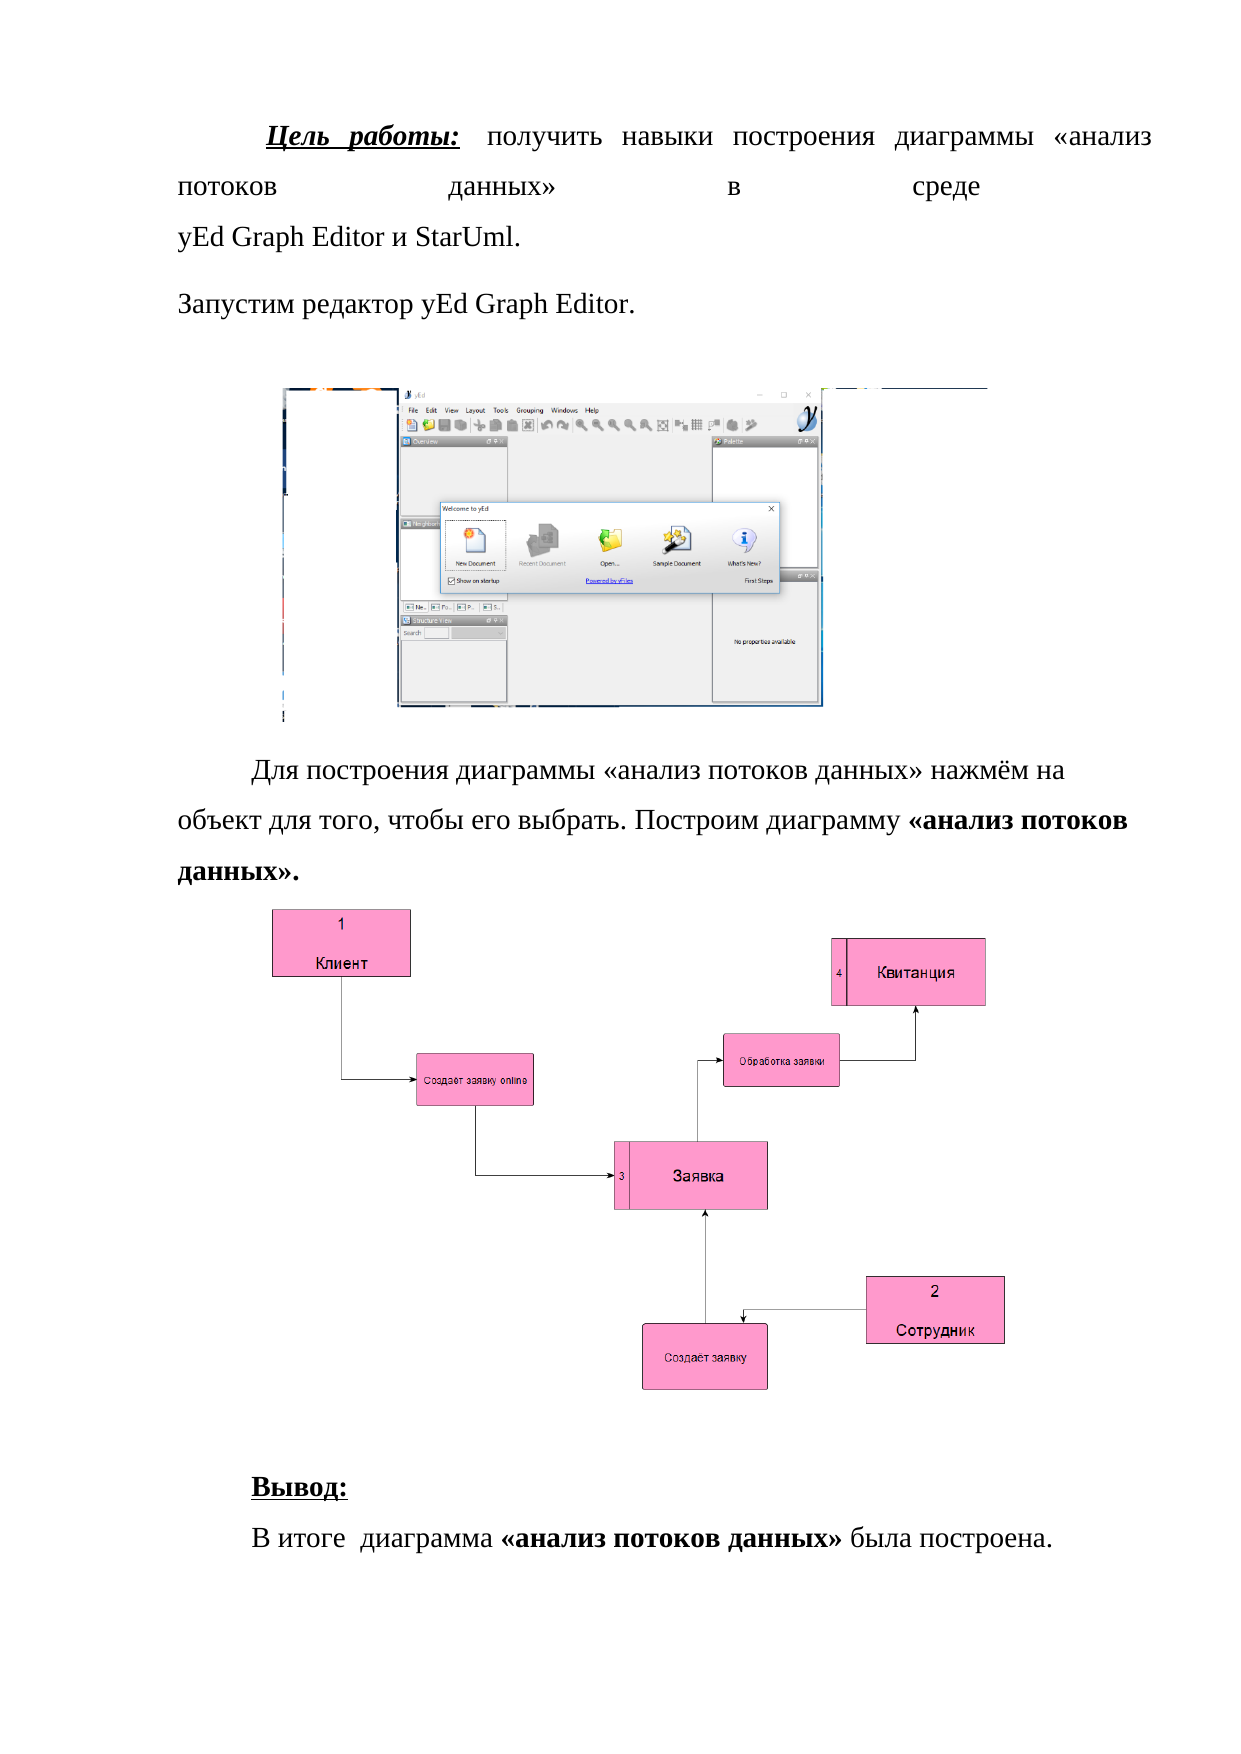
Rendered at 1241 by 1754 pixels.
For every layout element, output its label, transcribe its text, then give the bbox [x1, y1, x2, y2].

text Вывод: [177, 1469, 1152, 1503]
text Цель работы: получить навыки построения диаграммы «анализ потоков данных» в среде yEd Graph Editor и StarUml. [177, 118, 1152, 252]
text Для построения диаграммы «анализ потоков данных» нажмём на объект для того, чтобы его выбрать. Построим диаграмму «анализ потоков данных». [177, 752, 1152, 886]
text В итоге диаграмма «анализ потоков данных» была построена. [177, 1520, 1152, 1553]
text Запустим редактор yEd Graph Editor. [177, 286, 1152, 319]
picture [251, 903, 1084, 1406]
picture [282, 388, 1017, 722]
